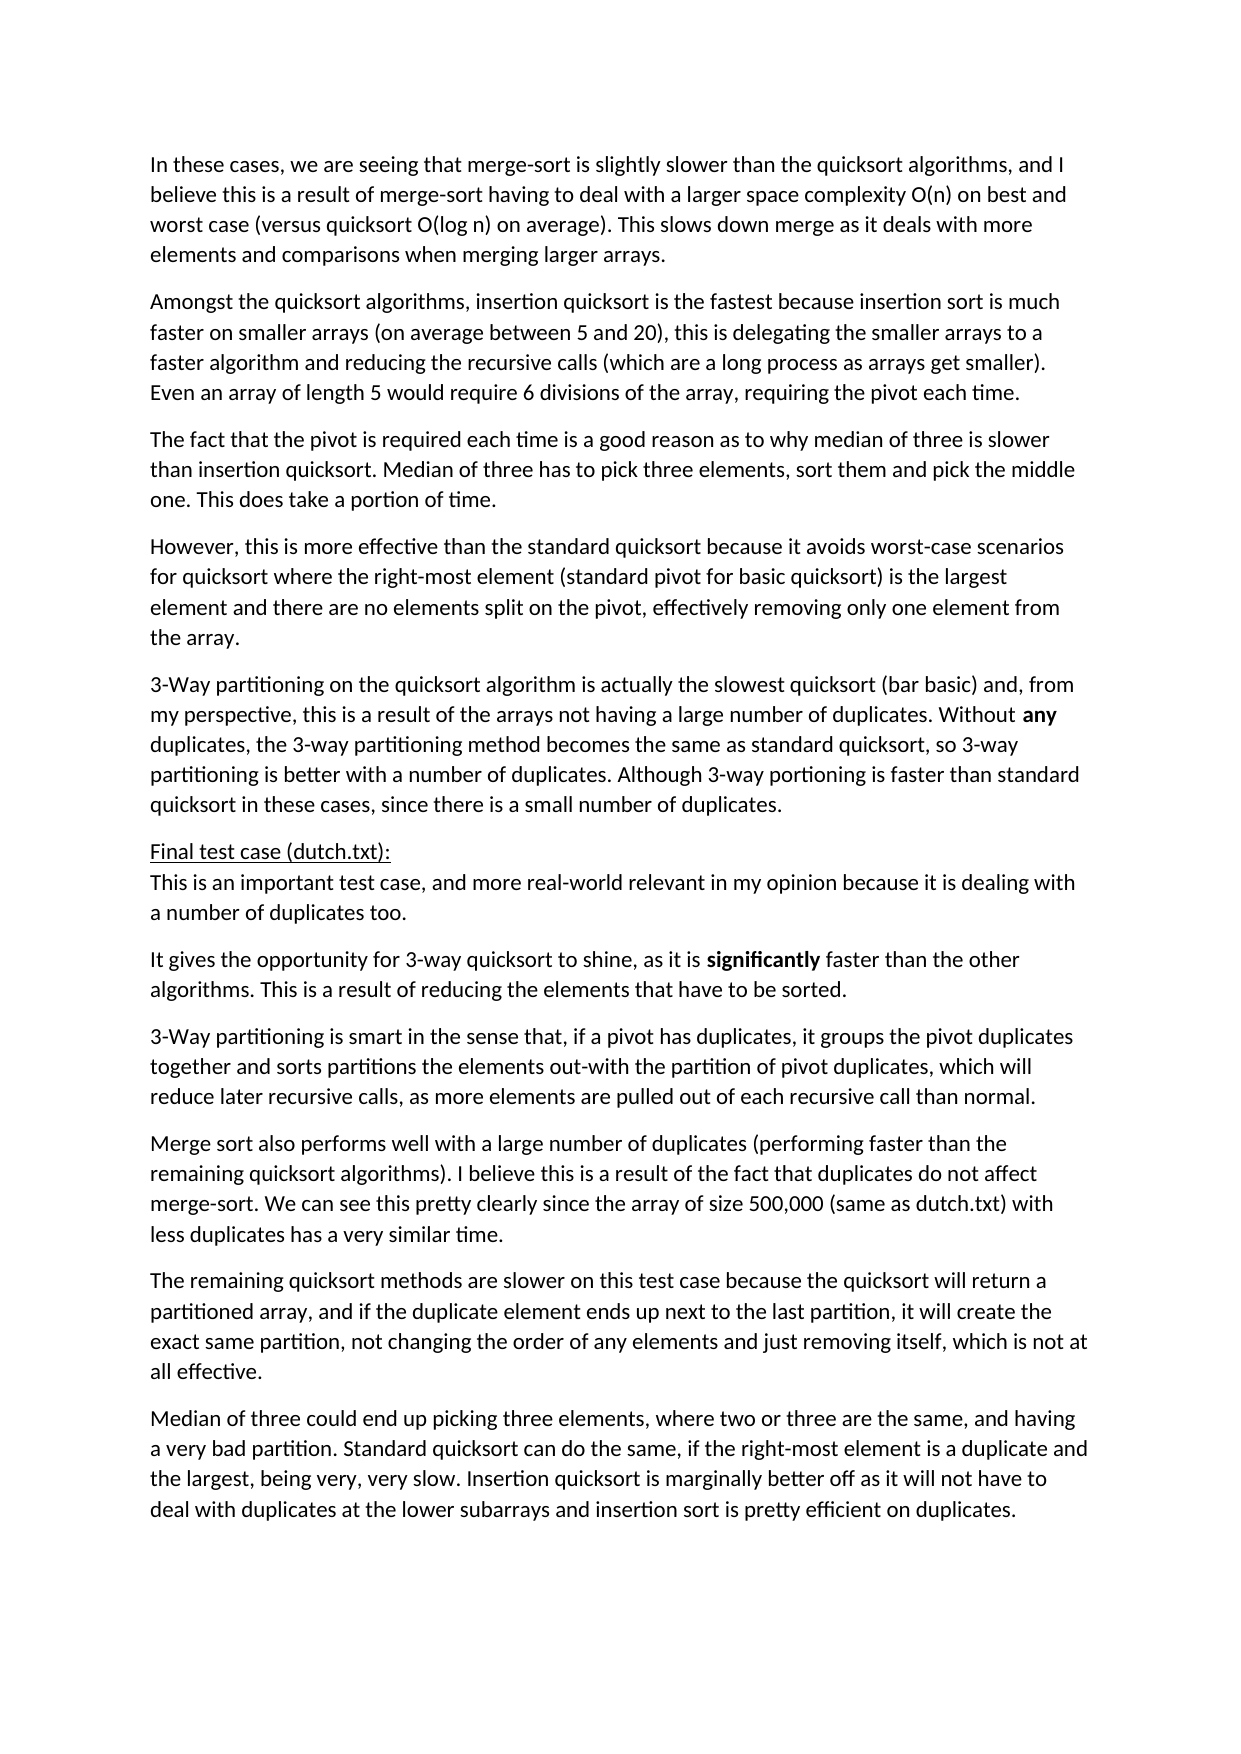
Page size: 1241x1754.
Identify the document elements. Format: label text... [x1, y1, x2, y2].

text The fact that the pivot is required each time is a good reason as to why median of three is slower than insertion quicksort. Median of three has to pick three elements, sort them and pick the middle one. This does take a portion of time. [150, 425, 1090, 513]
text Merge sort also performs well with a large number of duplicates (performing faster than the remaining quicksort algorithms). I believe this is a result of the fact that duplicates do not affect merge-sort. We can see this pretty clearly since the array of size 500,000 (same as dutch.txt) with less duplicates has a very similar time. [150, 1129, 1090, 1248]
text The remaining quicksort methods are slower on this test case because the quicksort will return a partitioned array, and if the duplicate element ends up next to the last partition, it will create the exact same partition, not changing the order of any elements and just removing itself, which is not at all effective. [150, 1267, 1090, 1385]
text Final test case (dutch.txt): This is an important test case, and more real-world relevant in my opinion because it is dealing with a number of duplicates too. [150, 837, 1090, 926]
text However, this is more effective than the standard quicksort because it avoids worst-case scenarios for quicksort where the right-most element (standard pivot for basic quicksort) is the largest element and there are no elements split on the pivot, effectively removing only one element from the array. [150, 532, 1090, 651]
text 3-Way partitioning on the quicksort algorithm is actually the slowest quicksort (bar basic) and, from my perspective, this is a result of the arrays not having a large number of duplicates. Without any duplicates, the 3-way partitioning method becomes the same as standard quicksort, so 3-way partitioning is better with a number of duplicates. Although 3-way portioning is faster than standard quicksort in these cases, since there is a small number of duplicates. [150, 670, 1090, 819]
text In these cases, we are seeing that merge-sort is slightly slower than the quicksort algorithms, and I believe this is a result of merge-sort having to deal with a larger space complexity O(n) on best and worst case (versus quicksort O(log n) on average). This slows down merge as it deals with more elements and comparisons when merging larger arrays. [150, 150, 1090, 269]
text Median of three could end up picking three elements, where two or three are the same, and having a very bad partition. Standard quicksort can do the same, if the right-most element is a duplicate and the largest, being very, very slow. Insertion quicksort is marginally better off as it will not have to deal with duplicates at the lower subarrays and insertion sort is pretty efficient on duplicates. [150, 1404, 1090, 1523]
text Amongst the quicksort algorithms, insertion quicksort is the fastest because insertion sort is much faster on smaller arrays (on average between 5 and 20), this is delegating the smaller arrays to a faster algorithm and reducing the recursive calls (which are a long process as arrays get smaller). Even an array of length 5 would require 6 divisions of the array, requiring the pivot each time. [150, 287, 1090, 406]
text It gives the opportunity for 3-way quicksort to shine, as it is significantly faster than the other algorithms. This is a result of reducing the elements that have to be sorted. [150, 945, 1090, 1003]
text 3-Way partitioning is smart in the sense that, if a pivot has duplicates, it groups the pivot duplicates together and sorts partitions the elements out-with the partition of pivot duplicates, which will reduce later recursive calls, as more elements are pulled out of each recursive call than normal. [150, 1022, 1090, 1110]
